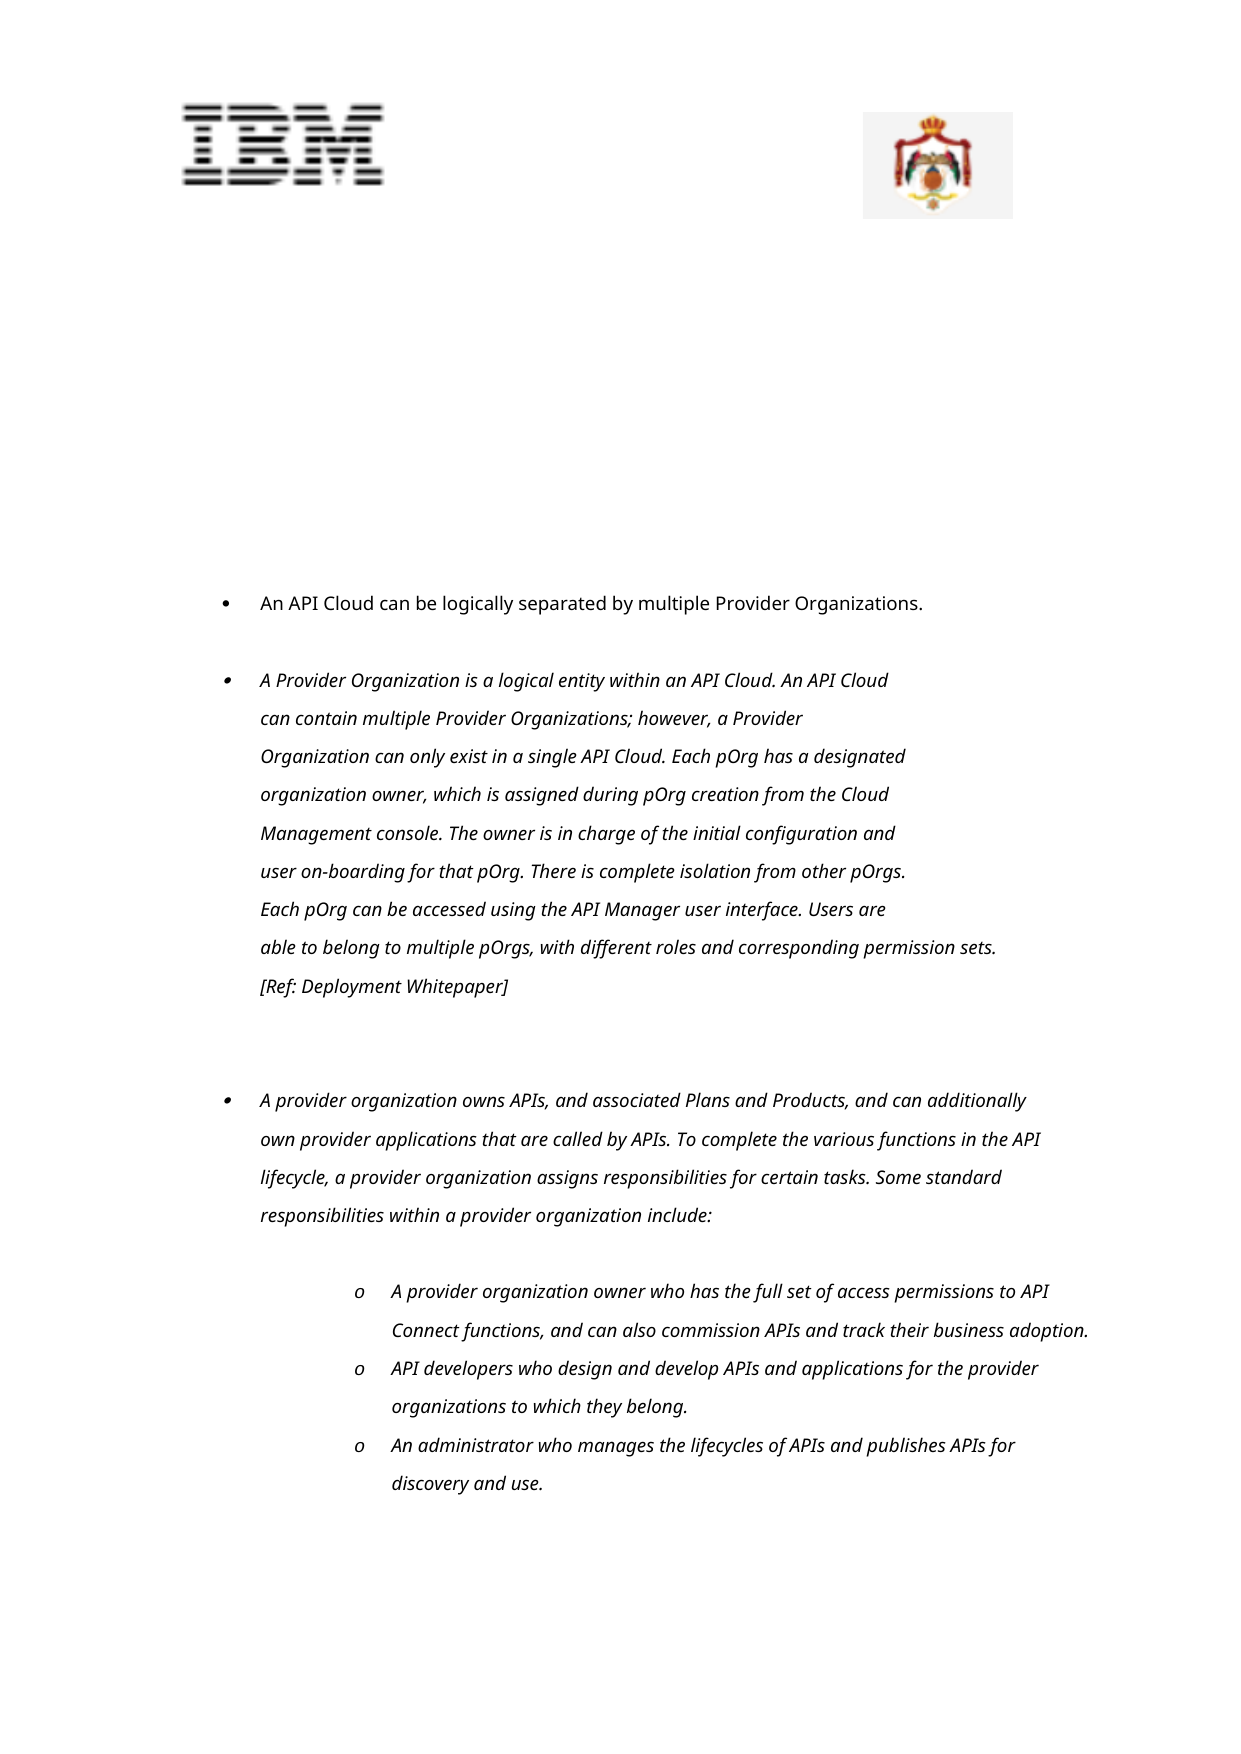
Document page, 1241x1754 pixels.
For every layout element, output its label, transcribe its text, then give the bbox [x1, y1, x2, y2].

list able to belong to multiple pOrgs, with different roles and corresponding permission sets. [260, 935, 1092, 960]
list can contain multiple Provider Organizations; however, a Provider [260, 705, 1092, 731]
list A Provider Organization is a logical entity within an API Cloud. An API Cloud [223, 667, 1092, 693]
picture [862, 112, 1013, 219]
picture [147, 75, 430, 219]
list An administrator who manages the lifecycles of APIs and publishes APIs for discovery and use. [354, 1432, 1092, 1496]
text [Ref: Deployment Whitepaper] [185, 973, 1092, 998]
list Management console. The owner is in charge of the initial configuration and [260, 820, 1092, 846]
list An API Cloud can be logically separated by multiple Provider Organizations. [223, 591, 1092, 616]
list user on-boarding for that pOrg. There is complete isolation from other pOrgs. [260, 858, 1092, 884]
list A provider organization owns APIs, and associated Plans and Products, and can additionally own provider applications that are called by APIs. To complete the various functions in the API lifecycle, a provider organization assigns responsibilities for certain tasks. Some standard responsibilities within a provider organization include: [223, 1088, 1092, 1228]
list API developers who design and develop APIs and applications for the provider organizations to which they belong. [354, 1355, 1092, 1419]
list A provider organization owner who has the full set of access permissions to API Connect functions, and can also commission APIs and track their business adoption. [354, 1279, 1092, 1343]
list Each pOrg can be accessed using the API Manager user interface. Users are [260, 896, 1092, 922]
list organization owner, which is assigned during pOrg creation from the Cloud [260, 782, 1092, 807]
list Organization can only exist in a single API Cloud. Each pOrg has a designated [260, 743, 1092, 769]
